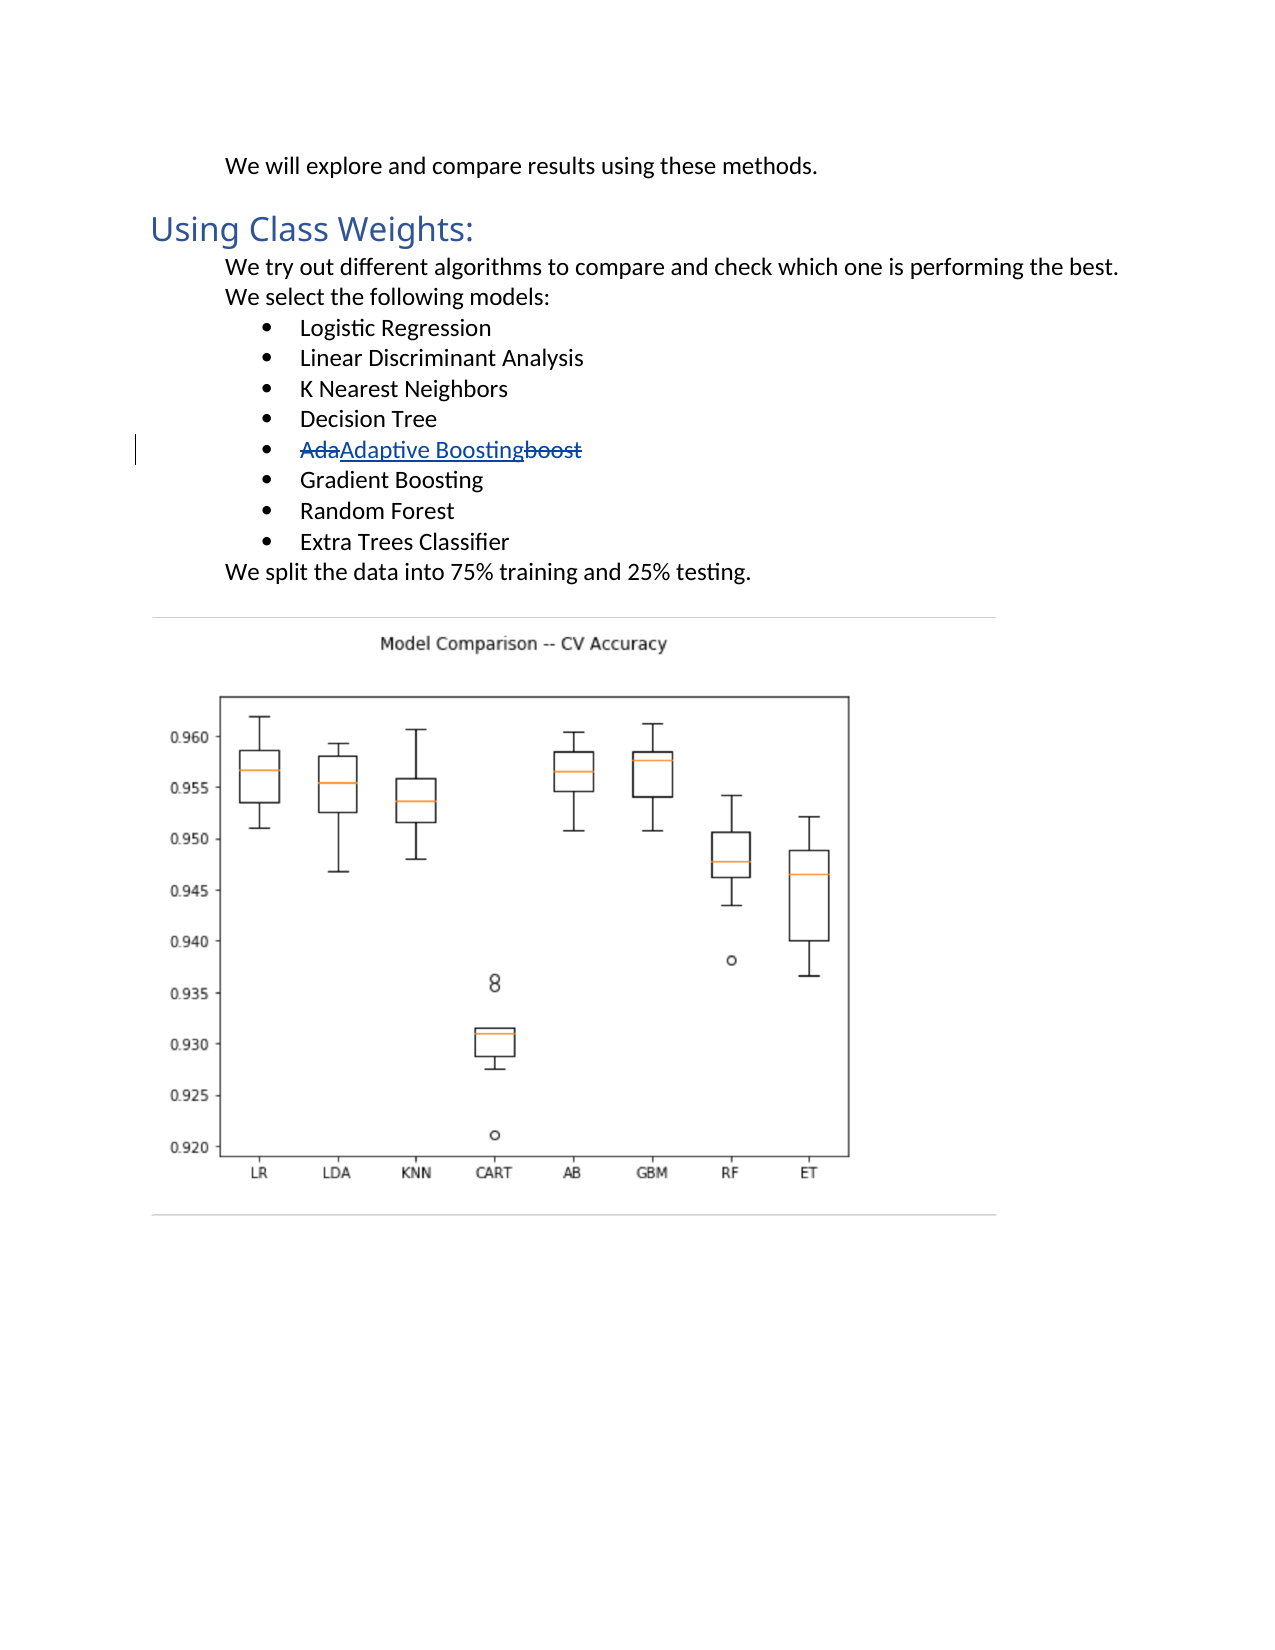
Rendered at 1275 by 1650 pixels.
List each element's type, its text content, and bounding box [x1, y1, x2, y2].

list K Nearest Neighbors [262, 373, 1125, 403]
text We try out different algorithms to compare and check which one is performing the best. [150, 251, 1125, 281]
list Linear Discriminant Analysis [262, 342, 1125, 373]
list Decision Tree [262, 403, 1125, 434]
text We split the data into 75% training and 25% testing. [150, 556, 1125, 587]
list Logistic Regression [262, 312, 1125, 342]
picture [150, 617, 997, 1216]
list Random Forest [262, 495, 1125, 526]
subtitle Using Class Weights: [150, 206, 1125, 251]
list Gradient Boosting [262, 464, 1125, 495]
text We select the following models: [150, 281, 1125, 312]
list Extra Trees Classifier [262, 526, 1125, 556]
text We will explore and compare results using these methods. [150, 150, 1125, 181]
